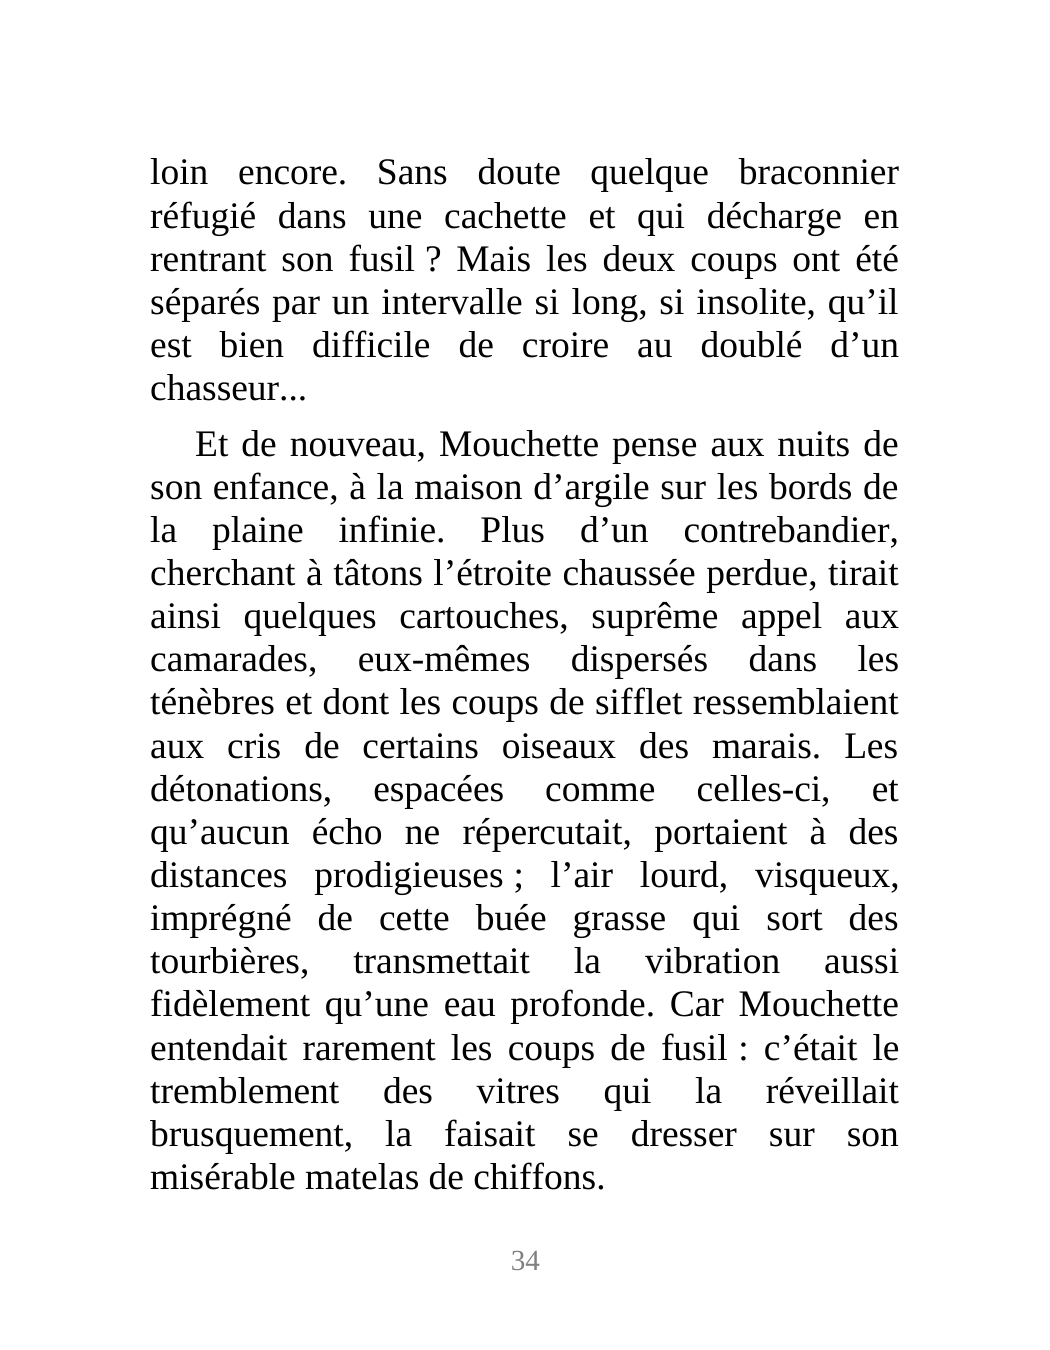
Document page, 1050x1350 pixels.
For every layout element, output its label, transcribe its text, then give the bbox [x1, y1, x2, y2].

text Et de nouveau, Mouchette pense aux nuits de son enfance, à la maison d’argile sur les bords de la plaine infinie. Plus d’un contrebandier, cherchant à tâtons l’étroite chaussée perdue, tirait ainsi quelques cartouches, suprême appel aux camarades, eux-mêmes dispersés dans les ténèbres et dont les coups de sifflet ressemblaient aux cris de certains oiseaux des marais. Les détonations, espacées comme celles-ci, et qu’aucun écho ne répercutait, portaient à des distances prodigieuses ; l’air lourd, visqueux, imprégné de cette buée grasse qui sort des tourbières, transmettait la vibration aussi fidèlement qu’une eau profonde. Car Mouchette entendait rarement les coups de fusil : c’était le tremblement des vitres qui la réveillait brusquement, la faisait se dresser sur son misérable matelas de chiffons. [150, 421, 900, 1197]
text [150, 150, 900, 409]
